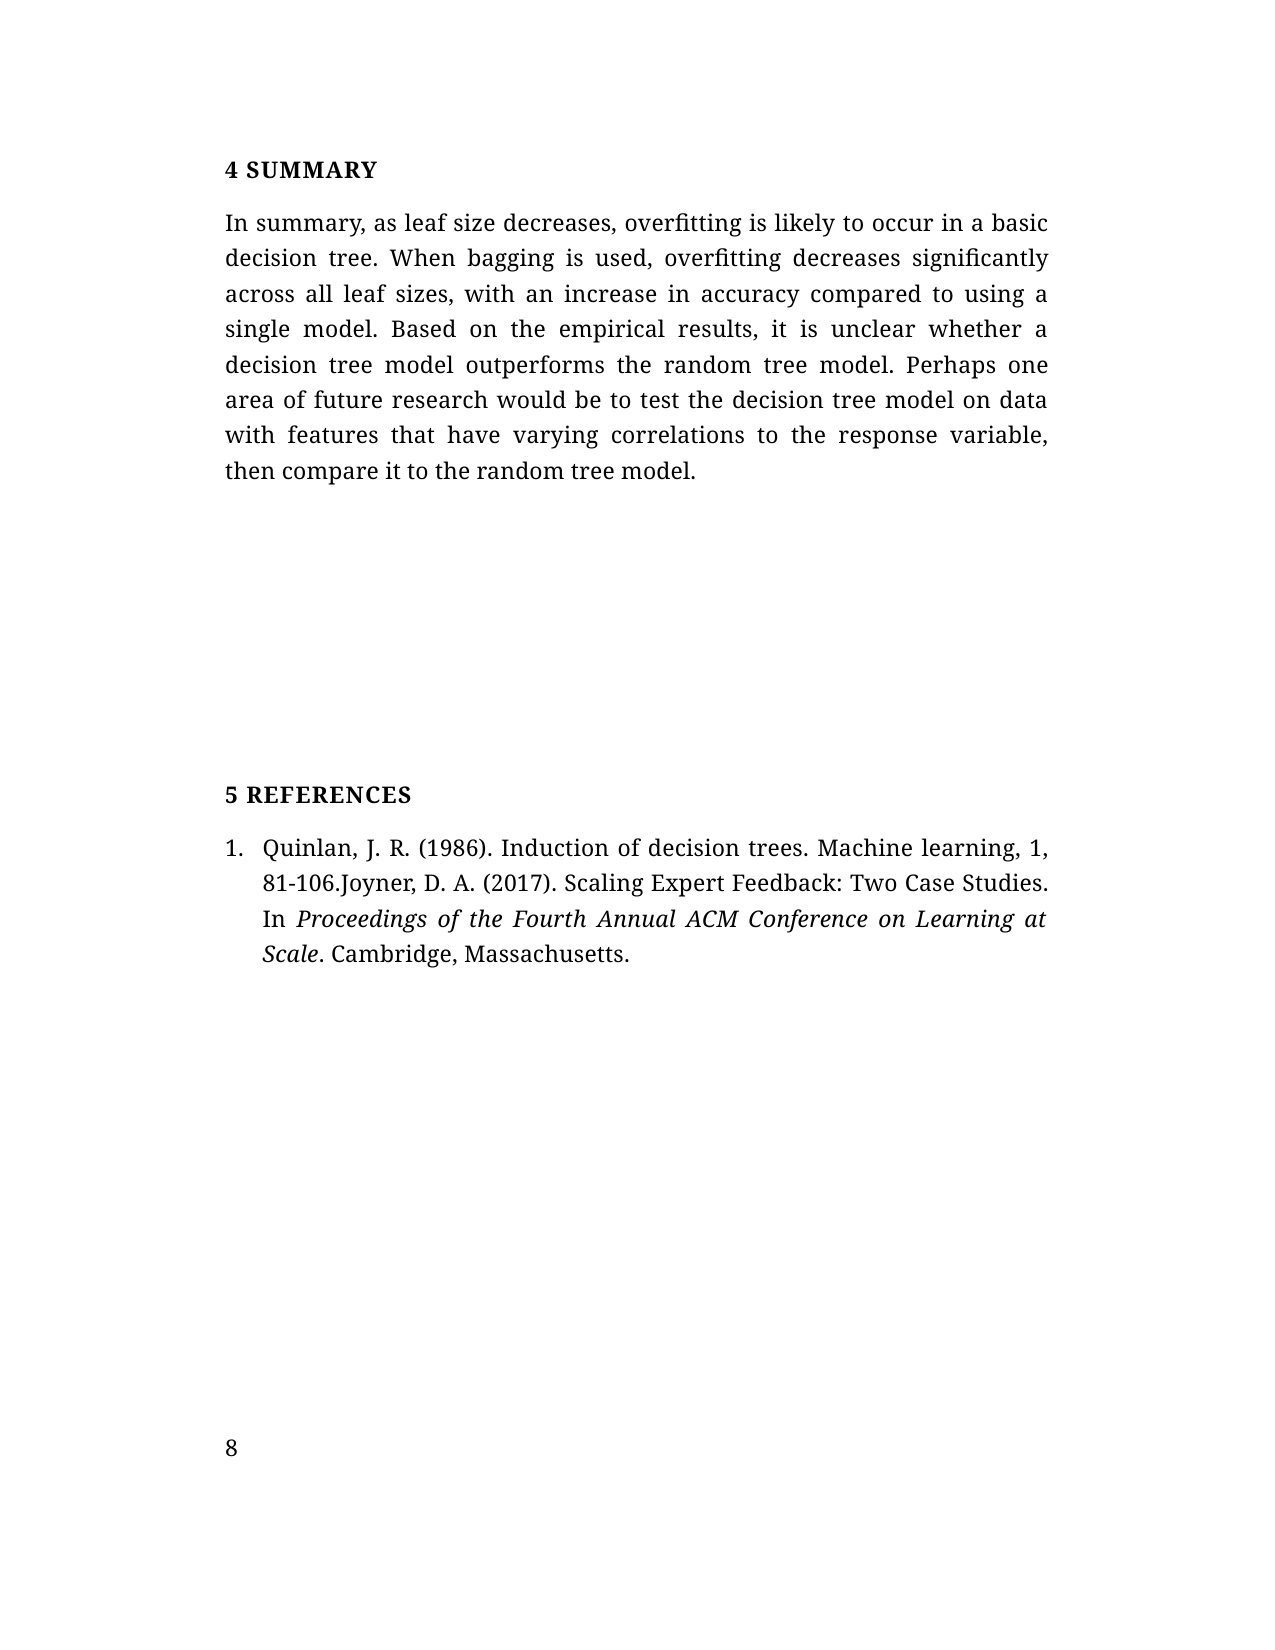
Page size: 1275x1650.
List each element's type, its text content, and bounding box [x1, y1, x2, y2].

subtitle References [225, 775, 1050, 810]
list Quinlan, J. R. (1986). Induction of decision trees. Machine learning, 1, 81-106.Joyner, D. A. (2017). Scaling Expert Feedback: Two Case Studies. In Proceedings of the Fourth Annual ACM Conference on Learning at Scale. Cambridge, Massachusetts. [225, 828, 1050, 970]
text In summary, as leaf size decreases, overfitting is likely to occur in a basic decision tree. When bagging is used, overfitting decreases significantly across all leaf sizes, with an increase in accuracy compared to using a single model. Based on the empirical results, it is unclear whether a decision tree model outperforms the random tree model. Perhaps one area of future research would be to test the decision tree model on data with features that have varying correlations to the response variable, then compare it to the random tree model. [225, 203, 1050, 486]
subtitle Summary [225, 150, 1050, 185]
